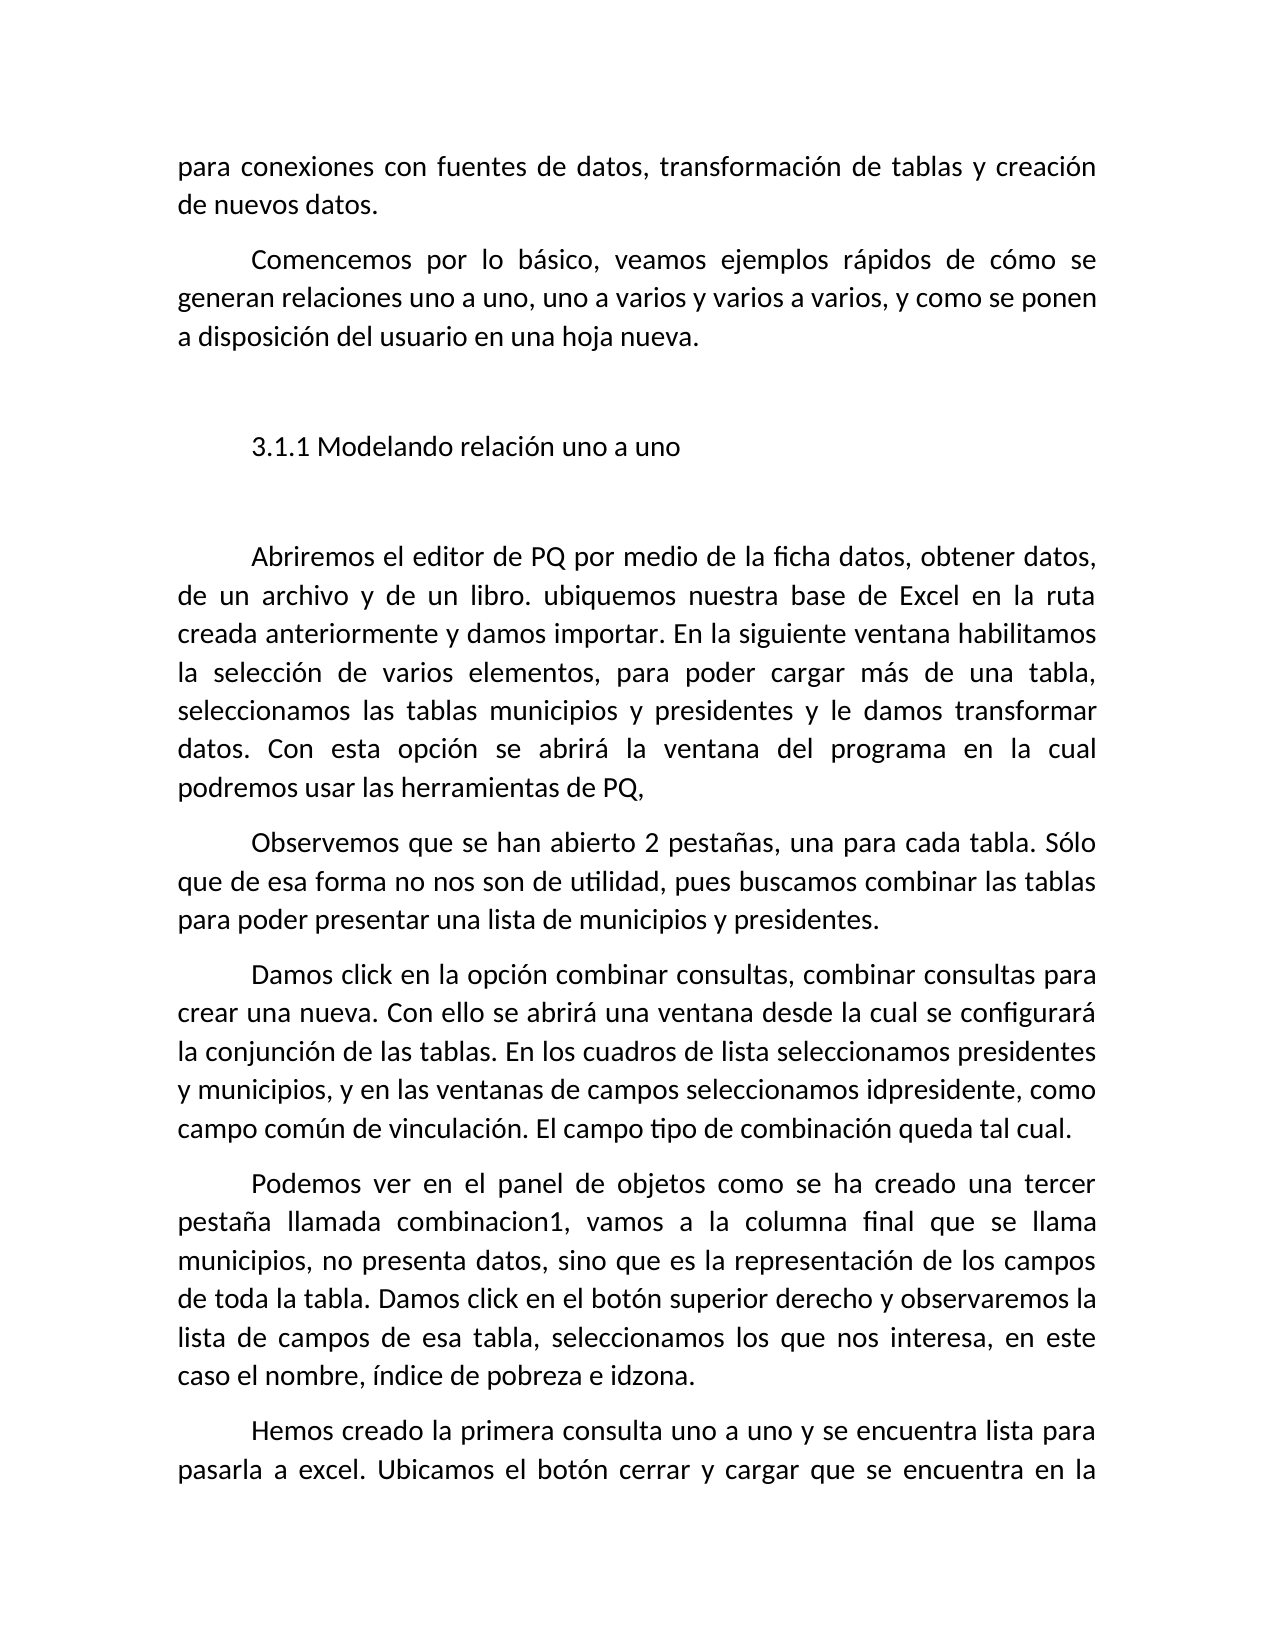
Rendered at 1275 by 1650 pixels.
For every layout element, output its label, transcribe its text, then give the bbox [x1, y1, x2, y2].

text Podemos ver en el panel de objetos como se ha creado una tercer pestaña llamada combinacion1, vamos a la columna final que se llama municipios, no presenta datos, sino que es la representación de los campos de toda la tabla. Damos click en el botón superior derecho y observaremos la lista de campos de esa tabla, seleccionamos los que nos interesa, en este caso el nombre, índice de pobreza e idzona. [177, 1165, 1098, 1393]
text Damos click en la opción combinar consultas, combinar consultas para crear una nueva. Con ello se abrirá una ventana desde la cual se configurará la conjunción de las tablas. En los cuadros de lista seleccionamos presidentes y municipios, y en las ventanas de campos seleccionamos idpresidente, como campo común de vinculación. El campo tipo de combinación queda tal cual. [177, 956, 1098, 1146]
text Comencemos por lo básico, veamos ejemplos rápidos de cómo se generan relaciones uno a uno, uno a varios y varios a varios, y como se ponen a disposición del usuario en una hoja nueva. [177, 241, 1098, 354]
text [177, 148, 1098, 222]
text Observemos que se han abierto 2 pestañas, una para cada tabla. Sólo que de esa forma no nos son de utilidad, pues buscamos combinar las tablas para poder presentar una lista de municipios y presidentes. [177, 824, 1098, 937]
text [177, 1412, 1098, 1486]
text Abriremos el editor de PQ por medio de la ficha datos, obtener datos, de un archivo y de un libro. ubiquemos nuestra base de Excel en la ruta creada anteriormente y damos importar. En la siguiente ventana habilitamos la selección de varios elementos, para poder cargar más de una tabla, seleccionamos las tablas municipios y presidentes y le damos transformar datos. Con esta opción se abrirá la ventana del programa en la cual podremos usar las herramientas de PQ, [177, 538, 1098, 805]
text 3.1.1 Modelando relación uno a uno [177, 428, 1098, 464]
